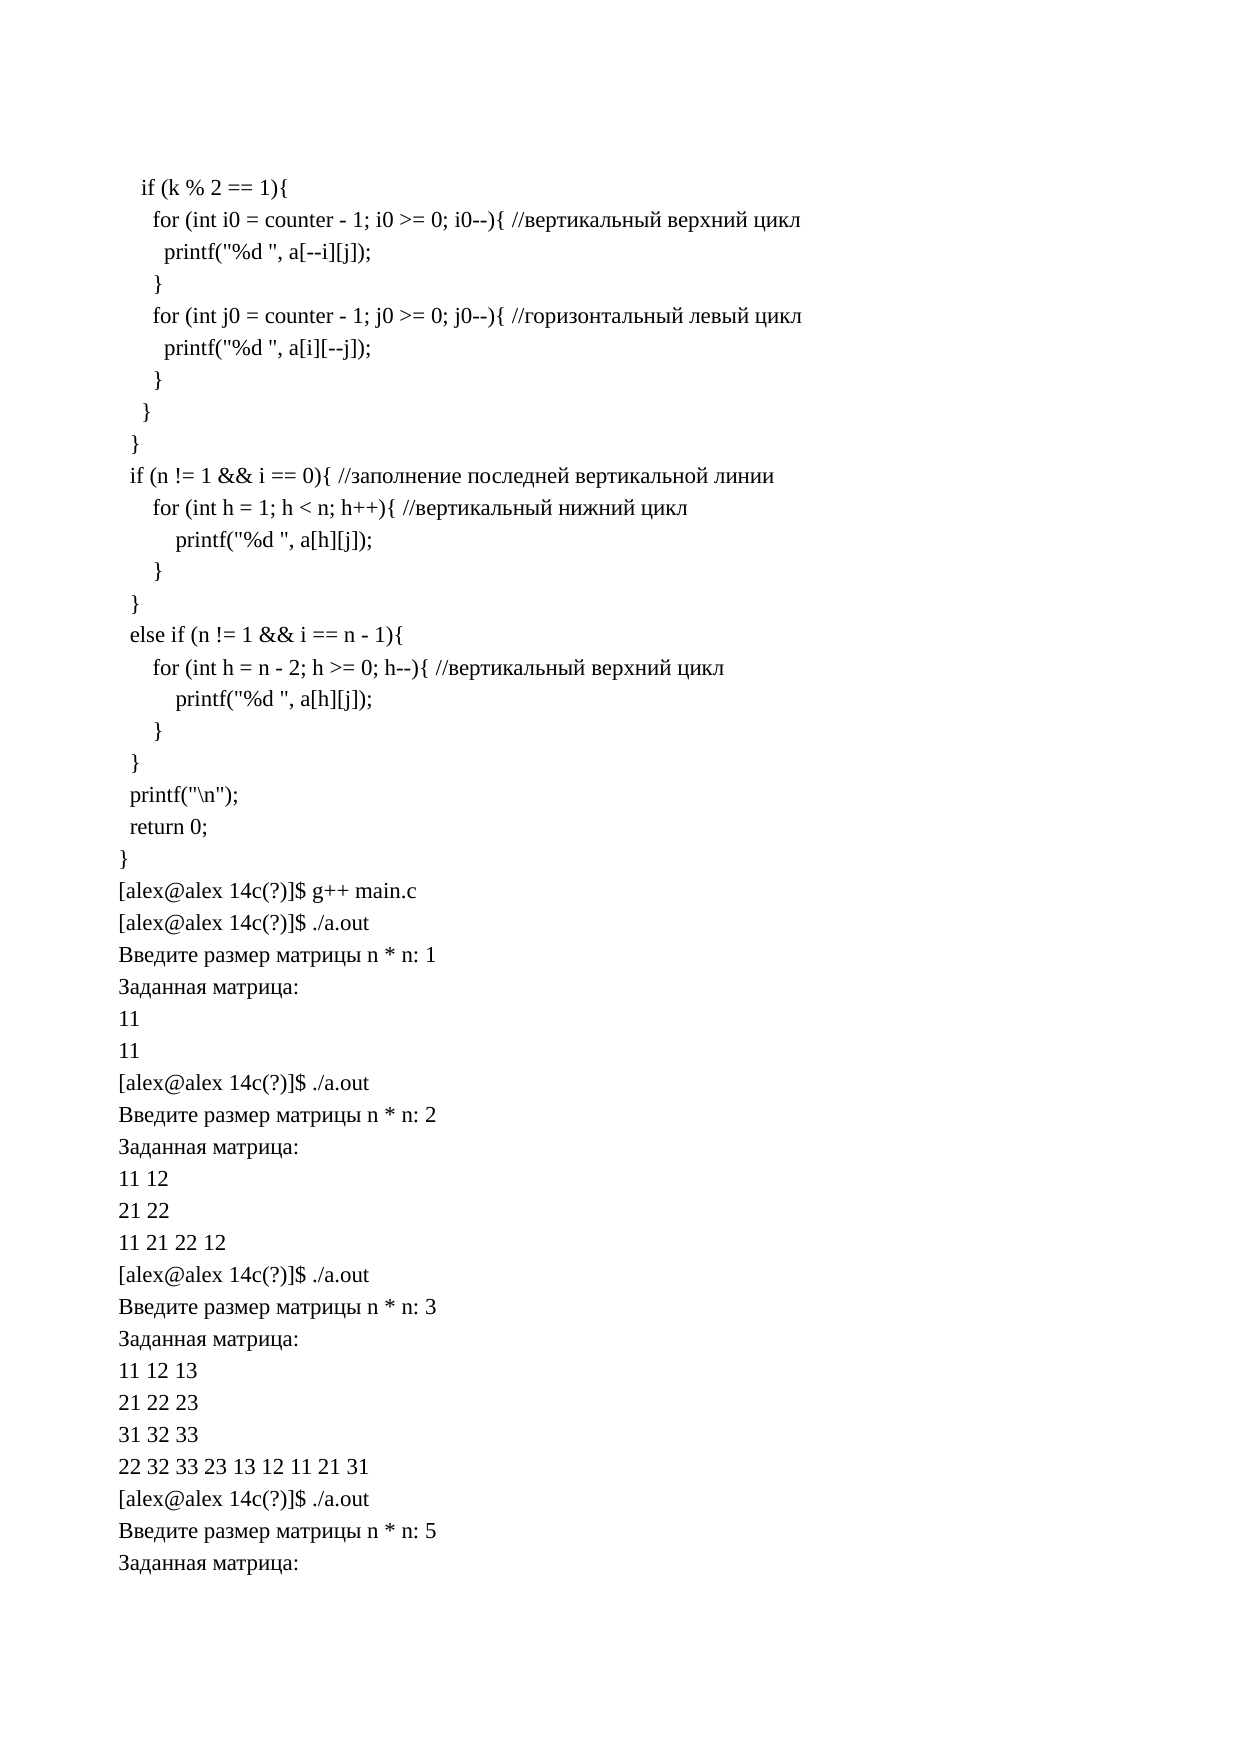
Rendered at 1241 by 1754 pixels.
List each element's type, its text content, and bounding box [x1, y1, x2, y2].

text for (int j0 = counter - 1; j0 >= 0; j0--){ //горизонтальный левый цикл [118, 304, 1122, 328]
text [alex@alex 14c(?)]$ ./a.out [118, 1264, 1122, 1287]
text } [118, 592, 1122, 616]
text } [118, 720, 1122, 744]
text 11 12 13 [118, 1359, 1122, 1383]
text } [118, 368, 1122, 392]
text Заданная матрица: [118, 1551, 1122, 1575]
text else if (n != 1 && i == n - 1){ [118, 624, 1122, 648]
text 11 21 22 12 [118, 1232, 1122, 1255]
text Введите размер матрицы n * n: 1 [118, 944, 1122, 967]
text 21 22 [118, 1200, 1122, 1223]
text Введите размер матрицы n * n: 5 [118, 1519, 1122, 1543]
text 11 [118, 1040, 1122, 1063]
text [alex@alex 14c(?)]$ ./a.out [118, 912, 1122, 936]
text printf("%d ", a[i][--j]); [118, 336, 1122, 360]
text } [118, 272, 1122, 296]
text printf("\n"); [118, 784, 1122, 808]
text for (int h = n - 2; h >= 0; h--){ //вертикальный верхний цикл [118, 656, 1122, 680]
text for (int h = 1; h < n; h++){ //вертикальный нижний цикл [118, 496, 1122, 520]
text 31 32 33 [118, 1423, 1122, 1447]
text [alex@alex 14c(?)]$ g++ main.c [118, 880, 1122, 903]
text return 0; [118, 816, 1122, 839]
text [alex@alex 14c(?)]$ ./a.out [118, 1072, 1122, 1095]
text } [118, 432, 1122, 456]
text } [118, 752, 1122, 776]
text if (k % 2 == 1){ [118, 176, 1122, 200]
text 22 32 33 23 13 12 11 21 31 [118, 1456, 1122, 1479]
text if (n != 1 && i == 0){ //заполнение последней вертикальной линии [118, 464, 1122, 488]
text 11 12 [118, 1168, 1122, 1191]
text 21 22 23 [118, 1392, 1122, 1415]
text Заданная матрица: [118, 1136, 1122, 1159]
text printf("%d ", a[h][j]); [118, 688, 1122, 712]
text } [118, 848, 1122, 872]
text printf("%d ", a[--i][j]); [118, 240, 1122, 264]
text Заданная матрица: [118, 1328, 1122, 1351]
text printf("%d ", a[h][j]); [118, 528, 1122, 552]
text for (int i0 = counter - 1; i0 >= 0; i0--){ //вертикальный верхний цикл [118, 208, 1122, 232]
text Заданная матрица: [118, 976, 1122, 999]
text Введите размер матрицы n * n: 3 [118, 1296, 1122, 1319]
text } [118, 400, 1122, 424]
text } [118, 560, 1122, 584]
text [alex@alex 14c(?)]$ ./a.out [118, 1487, 1122, 1511]
text 11 [118, 1008, 1122, 1031]
text Введите размер матрицы n * n: 2 [118, 1104, 1122, 1127]
